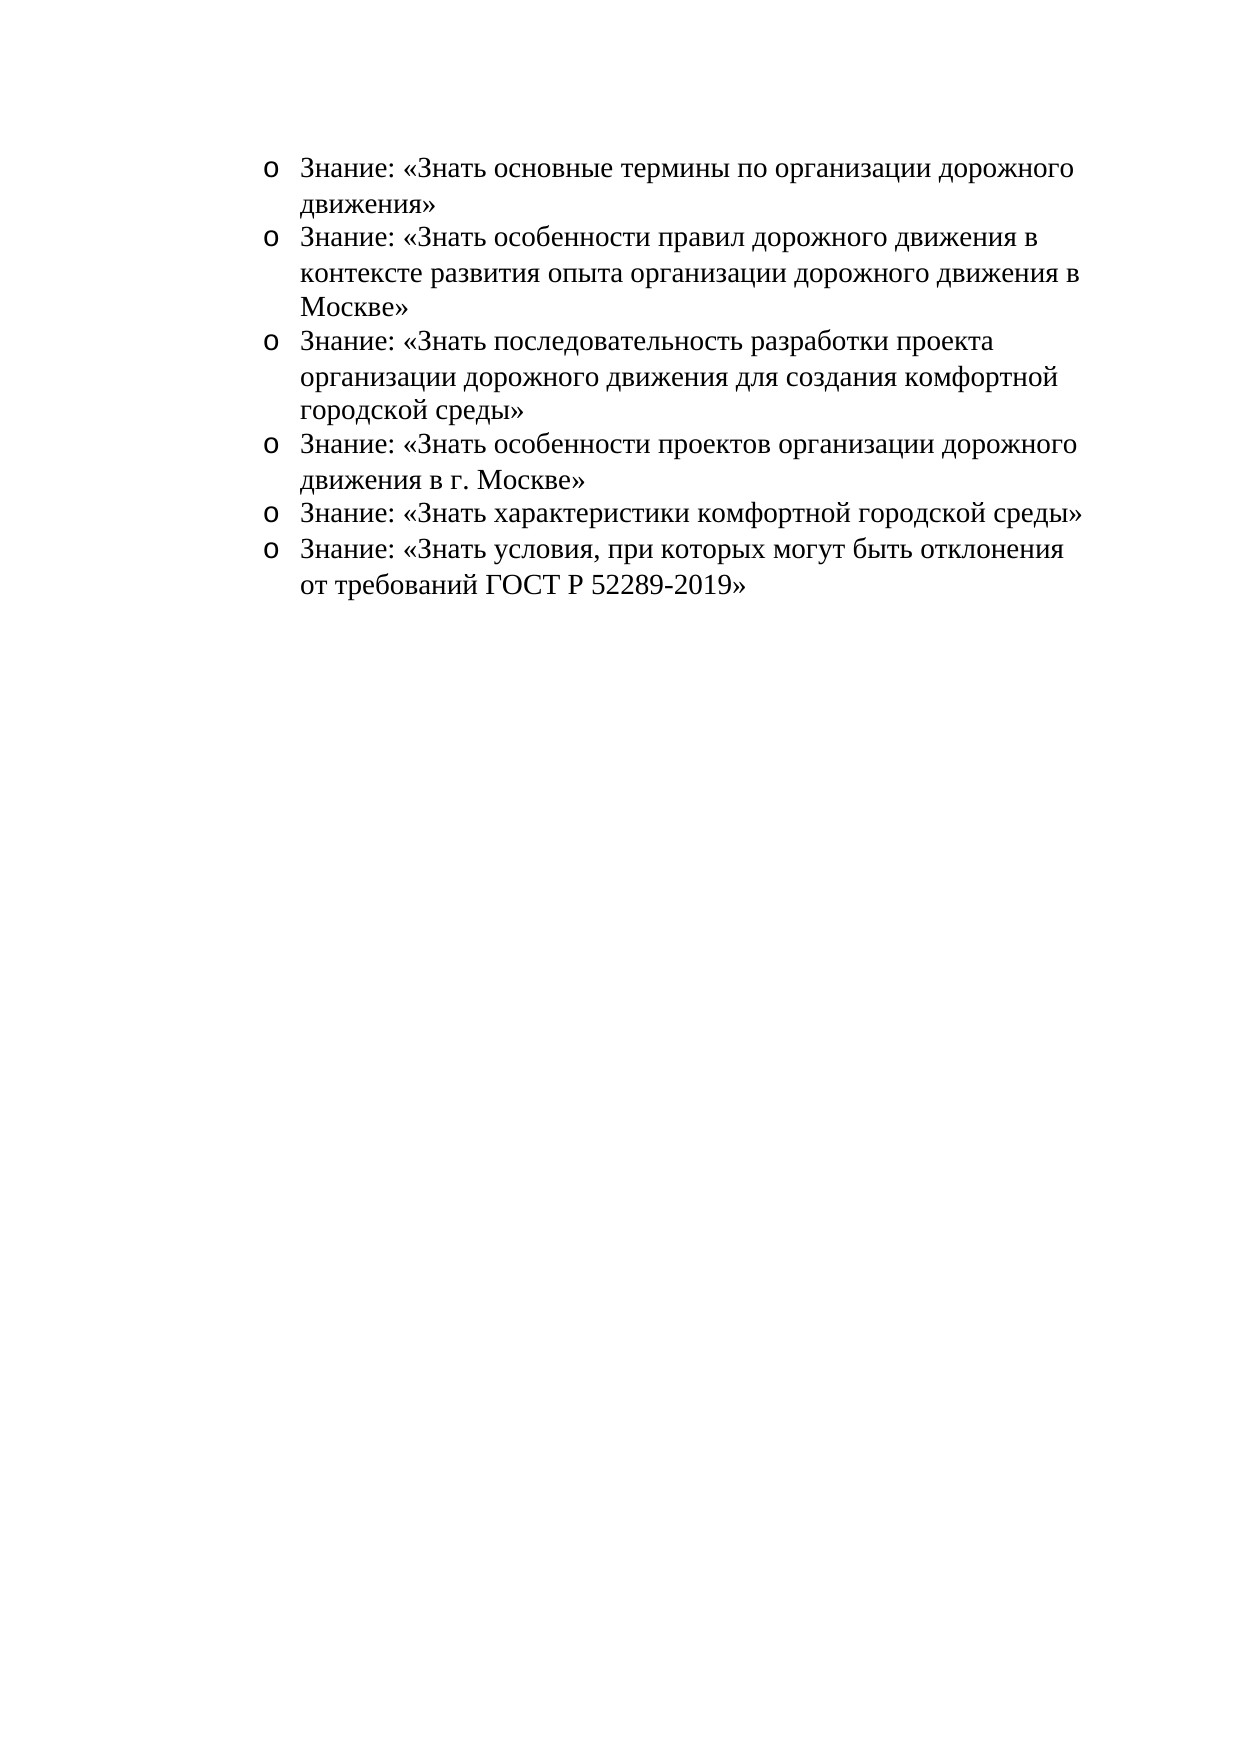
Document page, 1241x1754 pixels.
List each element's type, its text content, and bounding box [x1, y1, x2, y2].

list Знание: «Знать особенности правил дорожного движения в контексте развития опыта организации дорожного движения в Москве» [262, 219, 1090, 323]
list Знание: «Знать характеристики комфортной городской среды» [262, 495, 1090, 531]
list Знание: «Знать последовательность разработки проекта организации дорожного движения для создания комфортной городской среды» [262, 323, 1090, 426]
list Знание: «Знать основные термины по организации дорожного движения» [262, 150, 1090, 219]
list Знание: «Знать условия, при которых могут быть отклонения от требований ГОСТ Р 52289-2019» [262, 531, 1090, 601]
list Знание: «Знать особенности проектов организации дорожного движения в г. Москве» [262, 426, 1090, 495]
